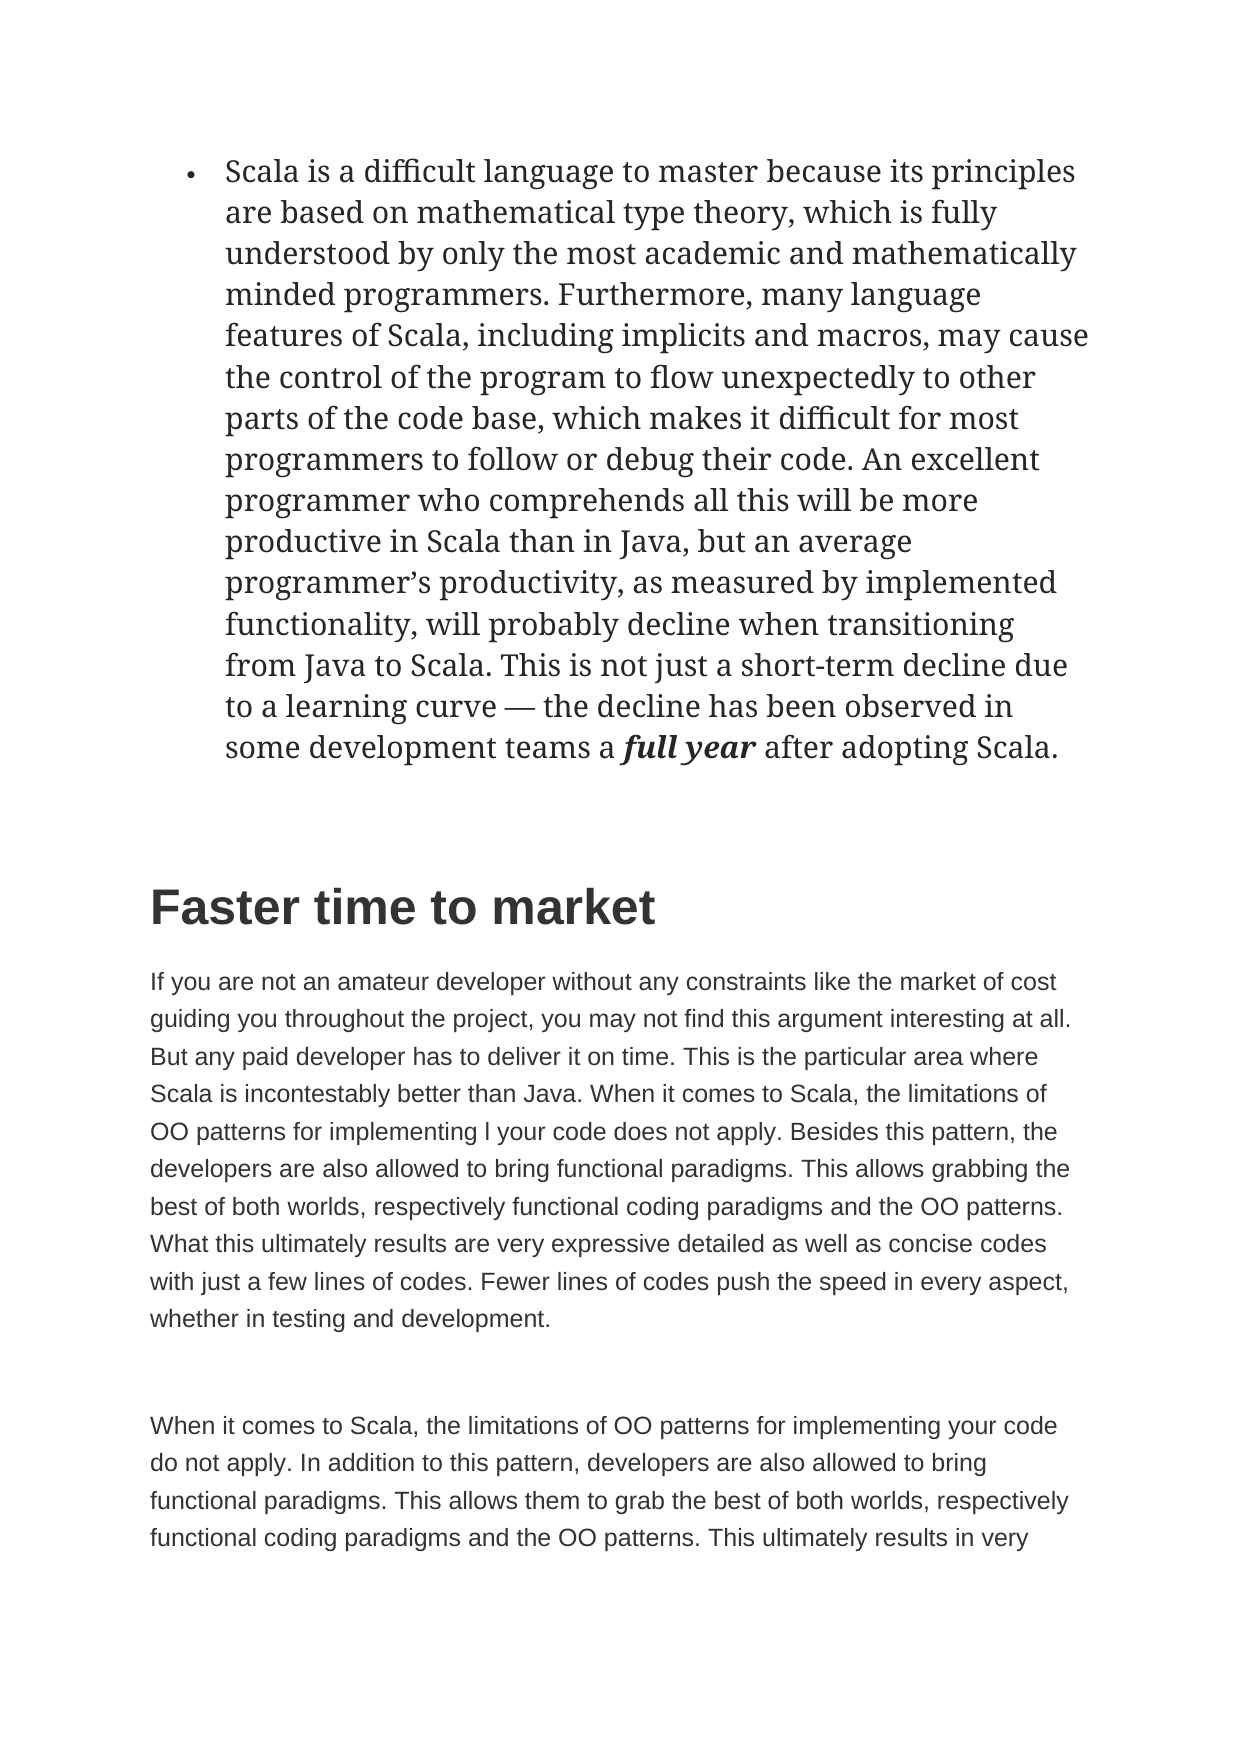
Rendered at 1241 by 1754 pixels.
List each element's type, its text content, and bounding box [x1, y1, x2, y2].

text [150, 1402, 1090, 1552]
text If you are not an amateur developer without any constraints like the market of cost guiding you throughout the project, you may not find this argument interesting at all. But any paid developer has to deliver it on time. This is the particular area where Scala is incontestably better than Java. When it comes to Scala, the limitations of OO patterns for implementing l your code does not apply. Besides this pattern, the developers are also allowed to bring functional paradigms. This allows grabbing the best of both worlds, respectively functional coding paradigms and the OO patterns. What this ultimately results are very expressive detailed as well as concise codes with just a few lines of codes. Fewer lines of codes push the speed in every aspect, whether in testing and development. [150, 958, 1090, 1333]
text Faster time to market [150, 877, 1090, 935]
list Scala is a difficult language to master because its principles are based on mathematical type theory, which is fully understood by only the most academic and mathematically minded programmers. Furthermore, many language features of Scala, including implicits and macros, may cause the control of the program to flow unexpectedly to other parts of the code base, which makes it difficult for most programmers to follow or debug their code. An excellent programmer who comprehends all this will be more productive in Scala than in Java, but an average programmer’s productivity, as measured by implemented functionality, will probably decline when transitioning from Java to Scala. This is not just a short-term decline due to a learning curve — the decline has been observed in some development teams a full year after adopting Scala. [187, 150, 1090, 767]
